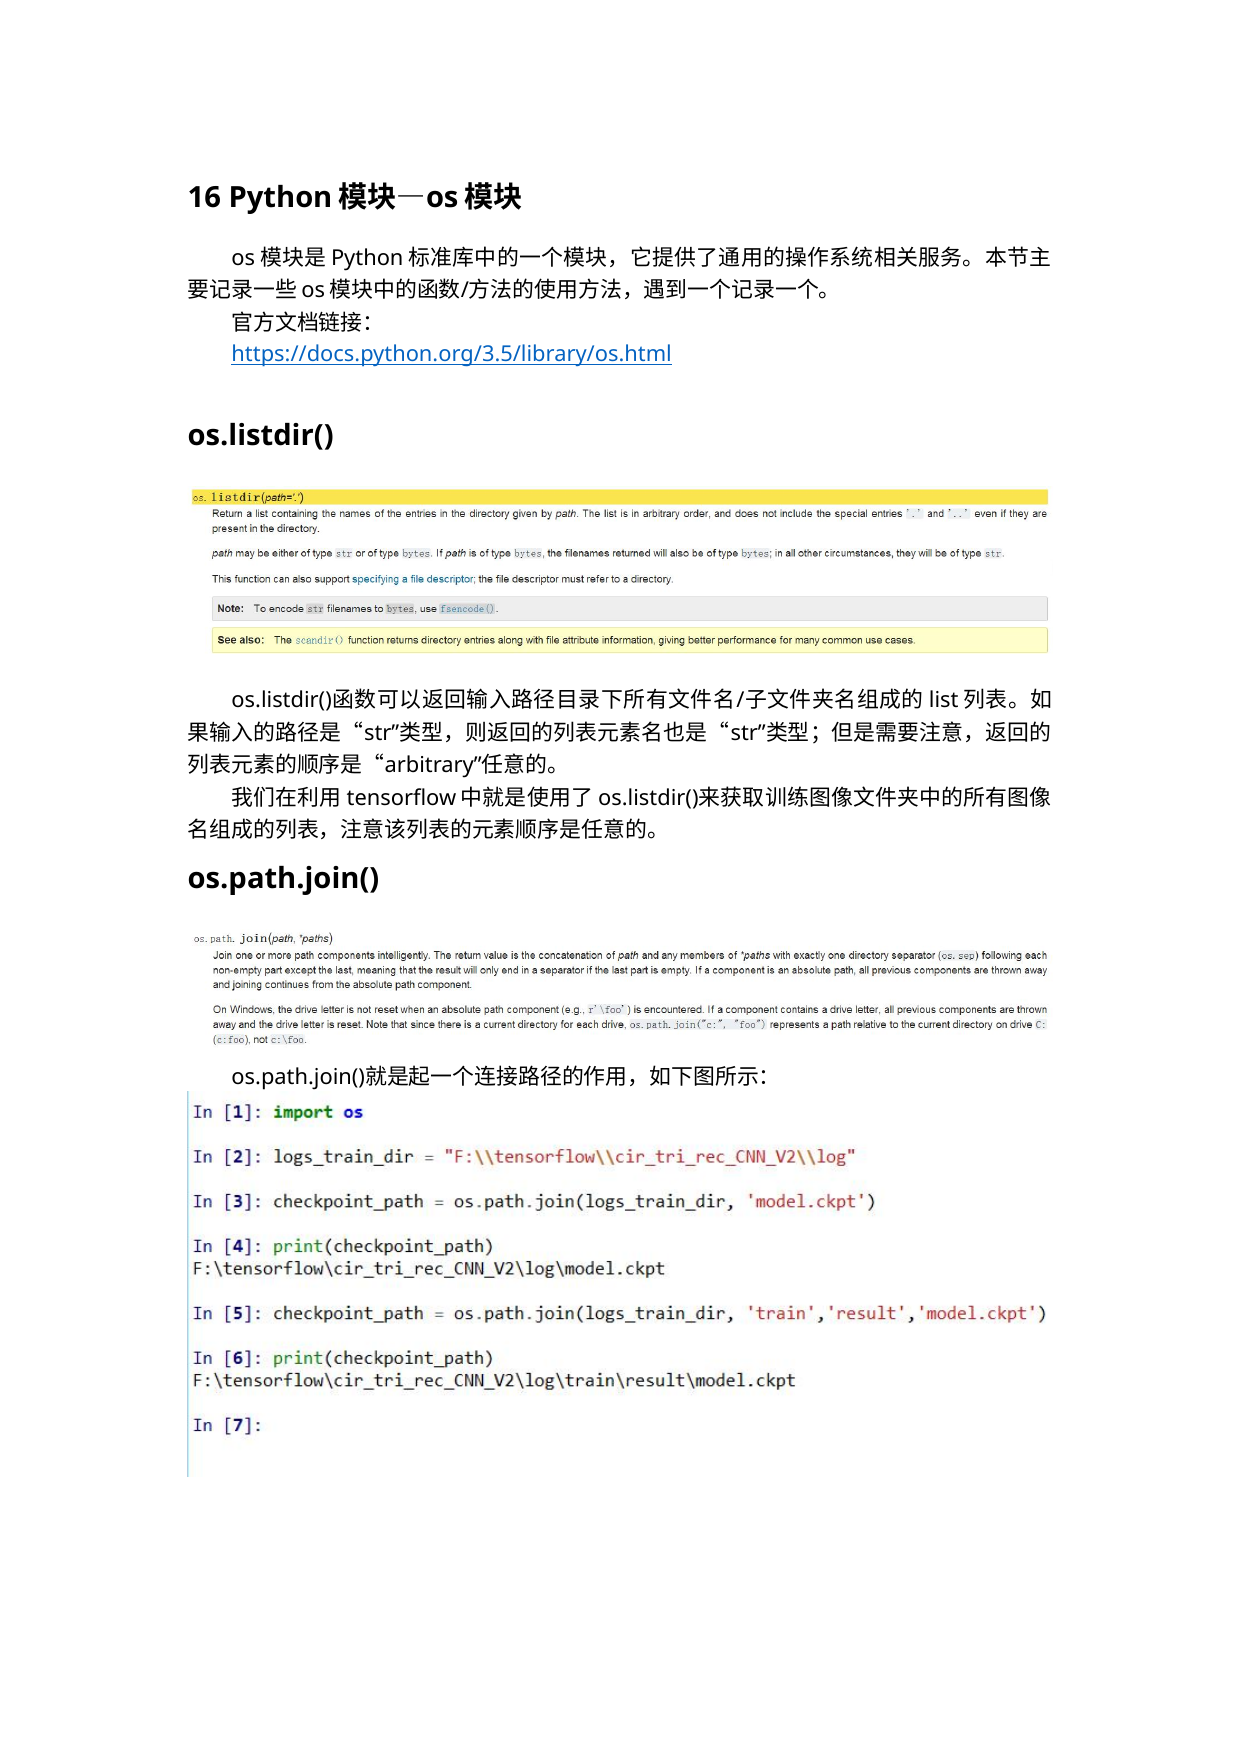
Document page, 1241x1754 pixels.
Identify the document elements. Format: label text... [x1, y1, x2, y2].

text 我们在利用tensorflow中就是使用了os.listdir()来获取训练图像文件夹中的所有图像名组成的列表，注意该列表的元素顺序是任意的。 [187, 779, 1053, 844]
subtitle os.listdir() [187, 402, 1053, 467]
text os.path.join()就是起一个连接路径的作用，如下图所示： [187, 1059, 1053, 1091]
text os.listdir()函数可以返回输入路径目录下所有文件名/子文件夹名组成的list列表。如果输入的路径是“str”类型，则返回的列表元素名也是“str”类型；但是需要注意，返回的列表元素的顺序是“arbitrary”任意的。 [187, 682, 1053, 779]
picture [187, 1091, 1053, 1477]
text https://docs.python.org/3.5/library/os.html [187, 337, 1053, 369]
text 官方文档链接： [187, 304, 1053, 337]
picture [187, 929, 1053, 1056]
text os模块是Python标准库中的一个模块，它提供了通用的操作系统相关服务。本节主要记录一些os模块中的函数/方法的使用方法，遇到一个记录一个。 [187, 239, 1053, 304]
subtitle os.path.join() [187, 844, 1053, 909]
picture [187, 486, 1053, 656]
subtitle 16 Python模块—os模块 [187, 162, 1053, 227]
